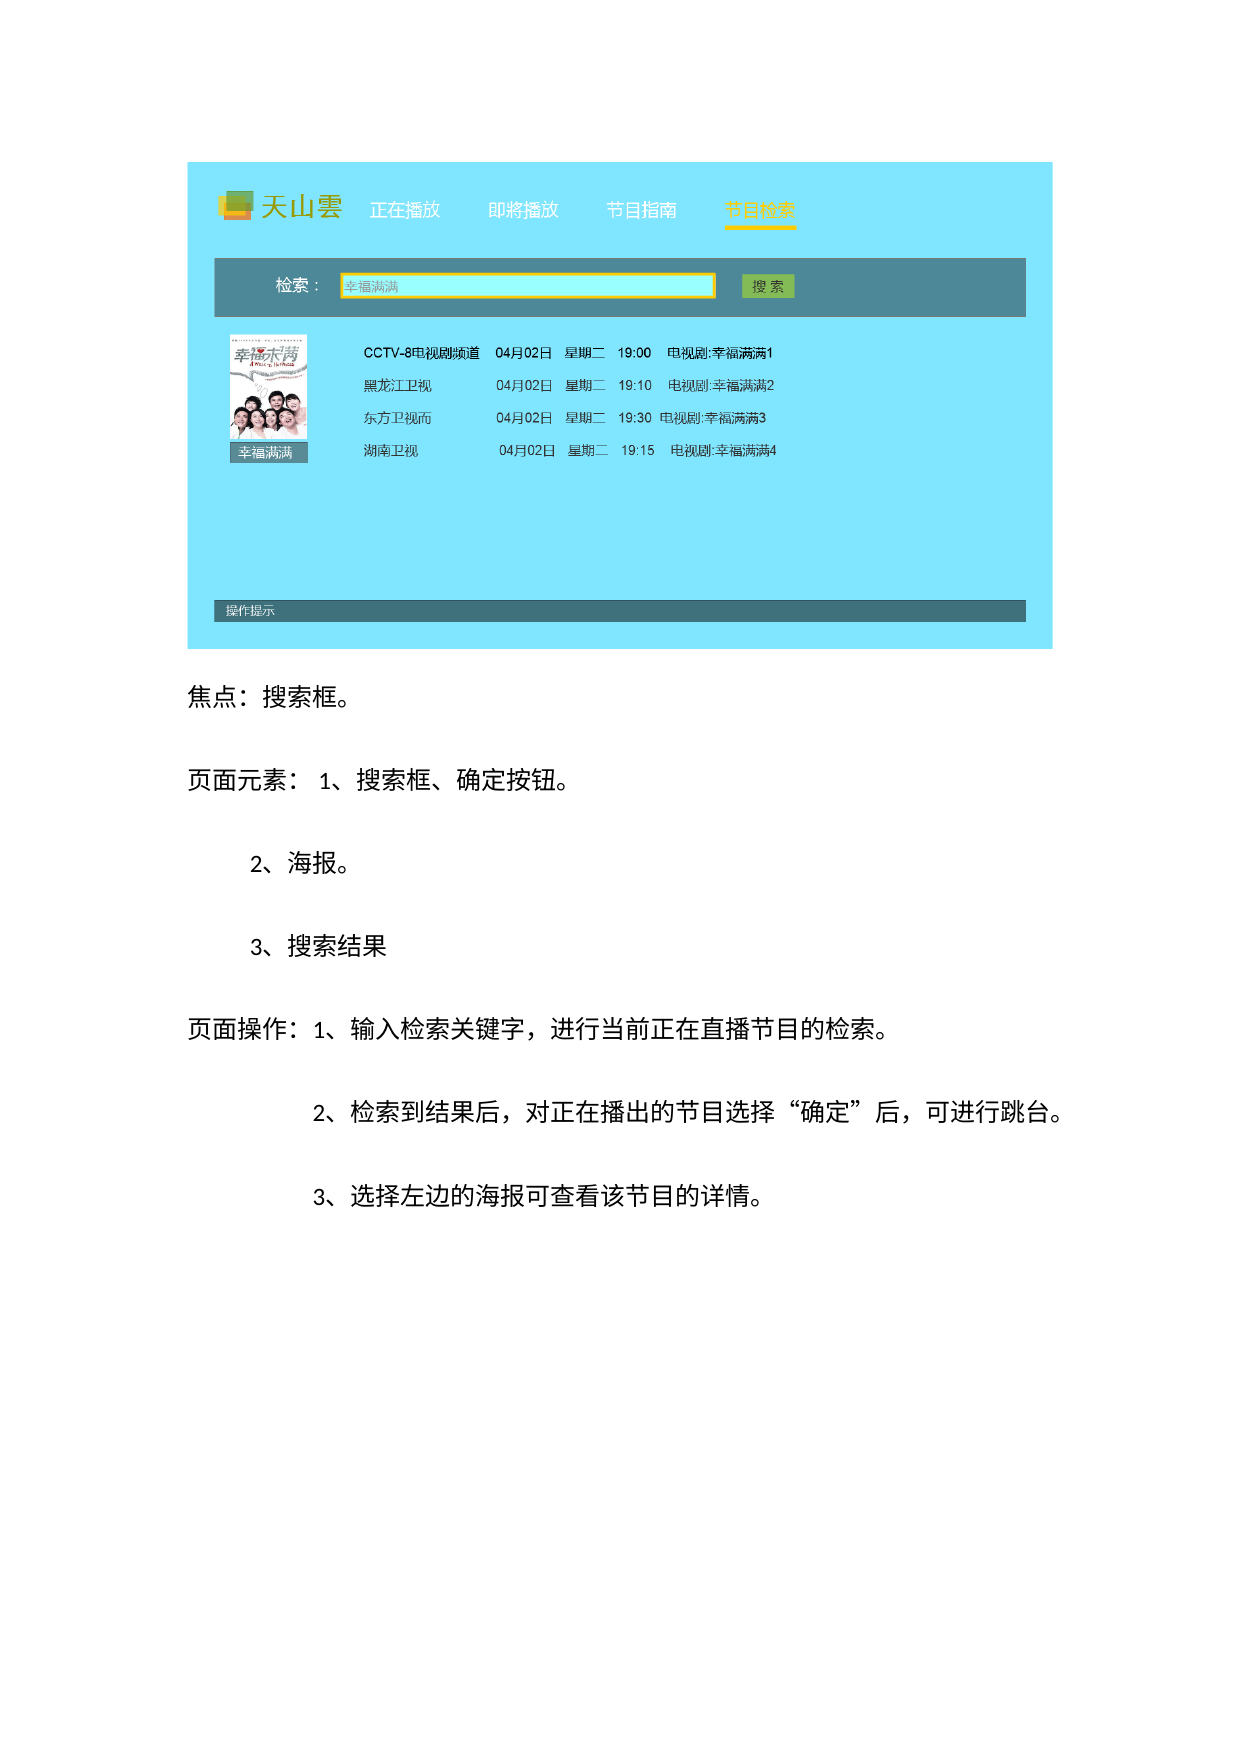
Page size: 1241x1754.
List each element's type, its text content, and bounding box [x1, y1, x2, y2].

text 3、搜索结果 [187, 912, 1053, 977]
text 页面元素： 1、搜索框、确定按钮。 [187, 746, 1053, 811]
picture [187, 162, 1053, 649]
text 2、海报。 [187, 829, 1053, 894]
text 3、选择左边的海报可查看该节目的详情。 [312, 1162, 1053, 1227]
text 页面操作：1、输入检索关键字，进行当前正在直播节目的检索。 [187, 995, 1053, 1060]
text 2、检索到结果后，对正在播出的节目选择“确定”后，可进行跳台。 [312, 1078, 1053, 1143]
text 焦点：搜索框。 [187, 663, 1053, 728]
